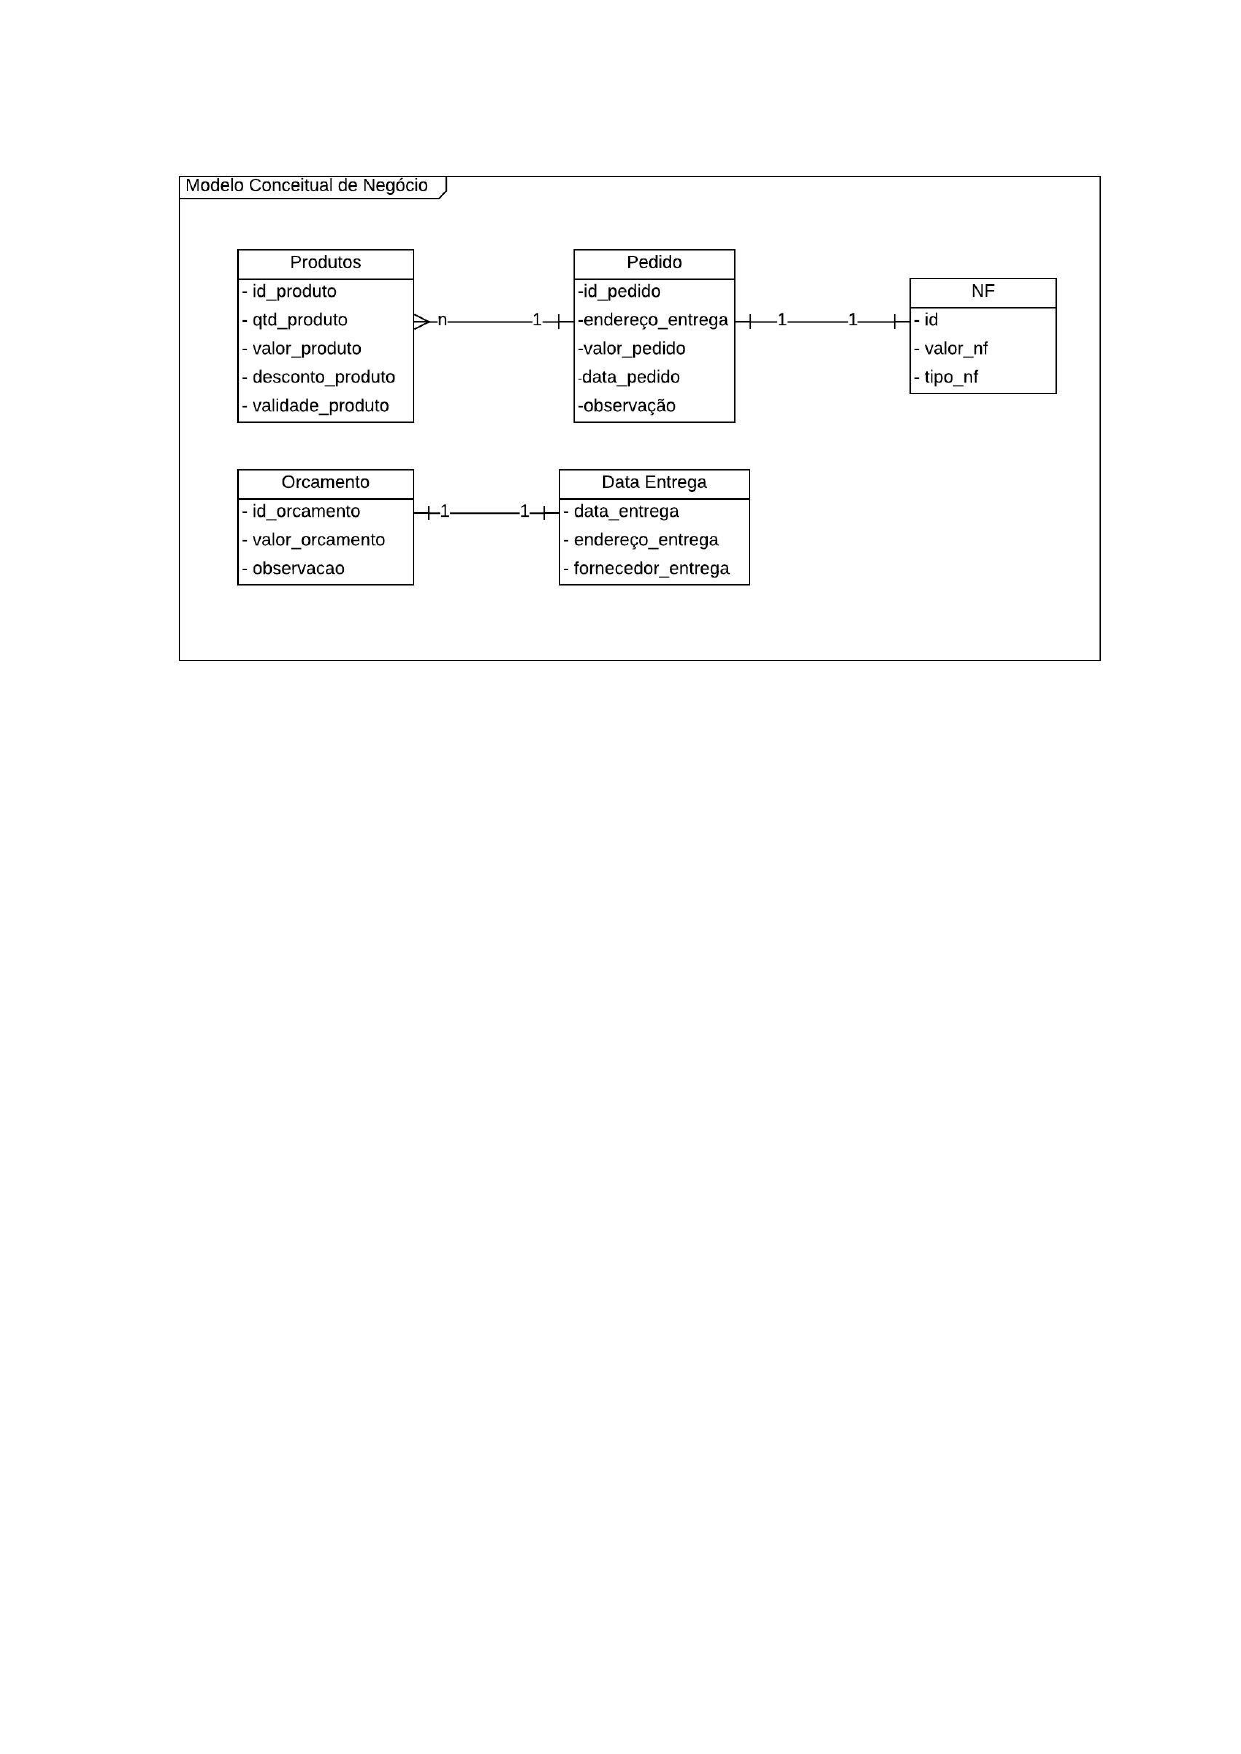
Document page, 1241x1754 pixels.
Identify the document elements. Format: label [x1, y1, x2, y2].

picture [150, 150, 1129, 704]
